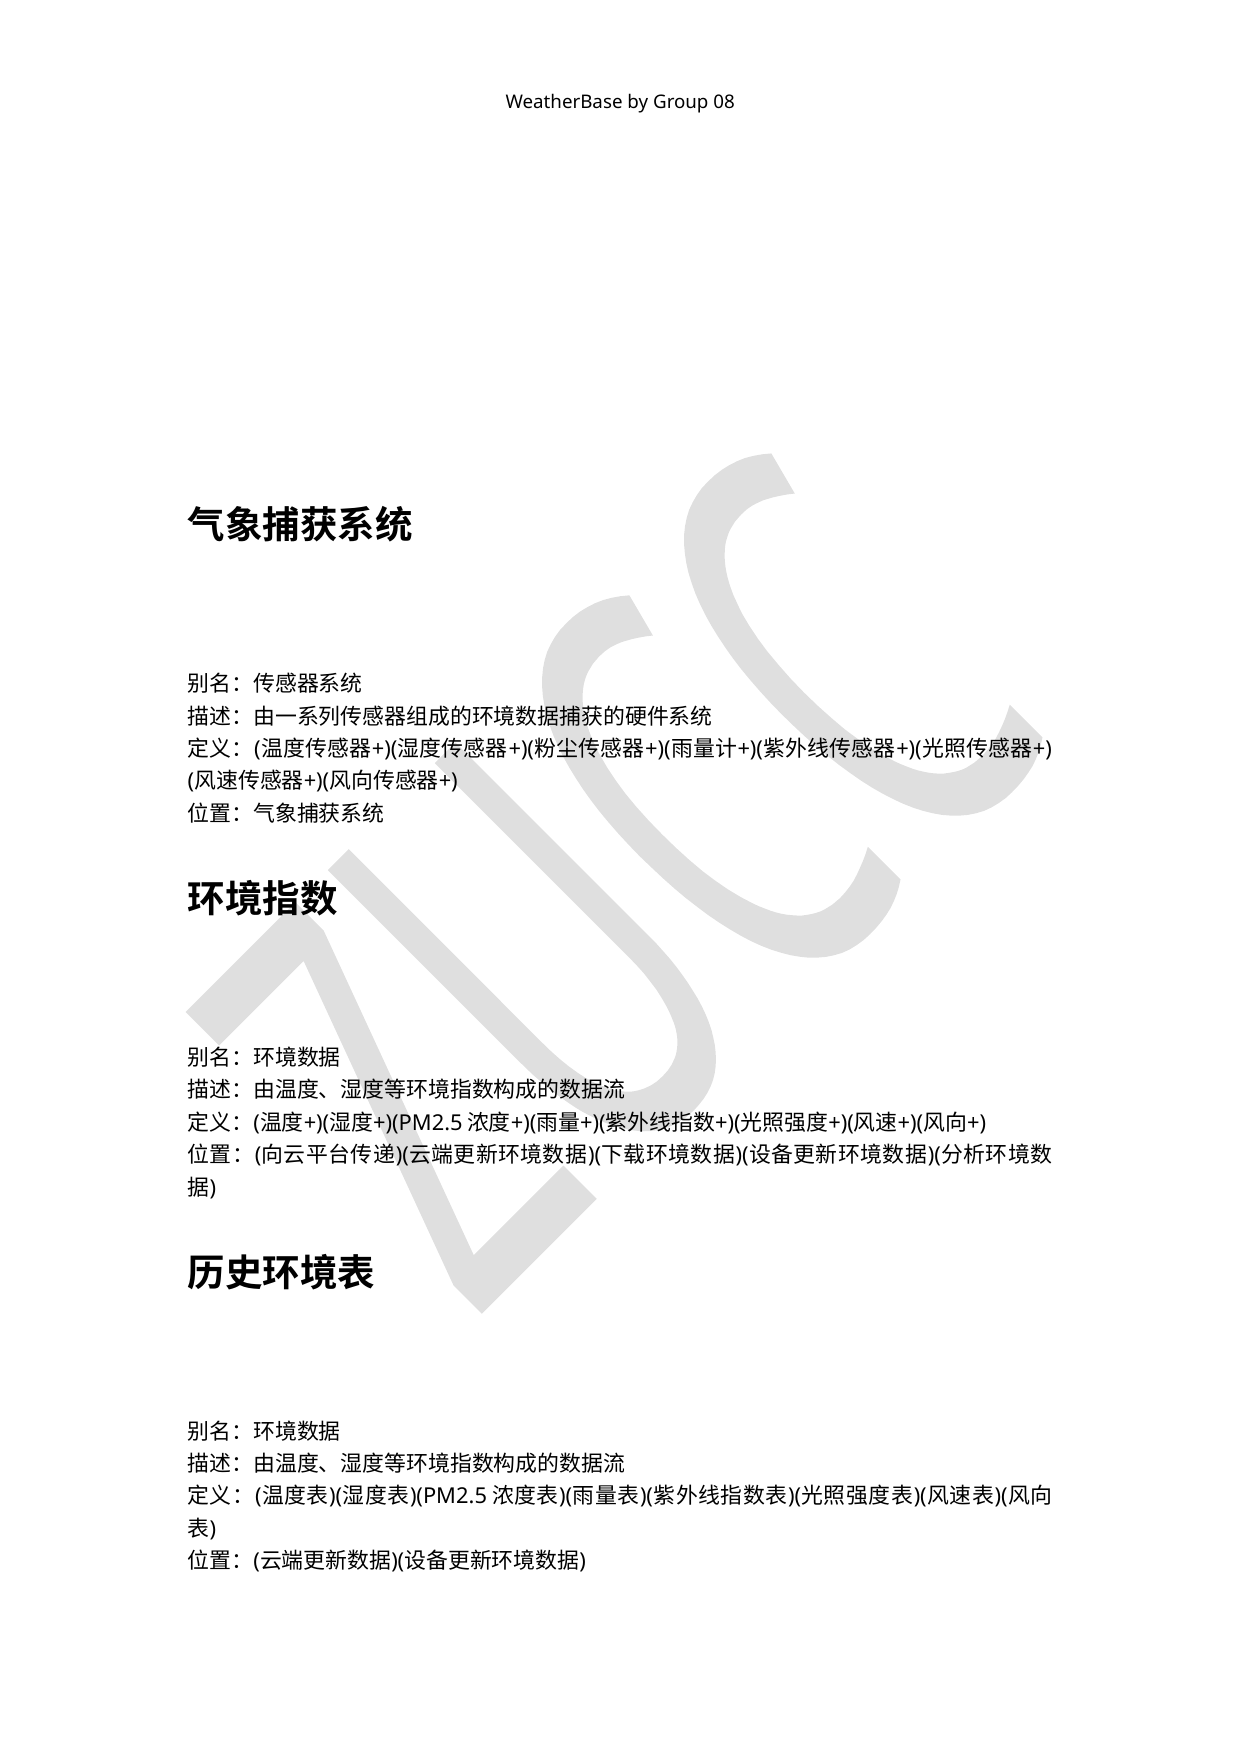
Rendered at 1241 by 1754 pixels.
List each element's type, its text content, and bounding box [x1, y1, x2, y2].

text 描述：由温度、湿度等环境指数构成的数据流 [187, 1072, 1053, 1104]
text 位置：(向云平台传递)(云端更新环境数据)(下载环境数据)(设备更新环境数据)(分析环境数据) [187, 1137, 1053, 1202]
text 描述：由温度、湿度等环境指数构成的数据流 [187, 1446, 1053, 1478]
text 定义：(温度传感器+)(湿度传感器+)(粉尘传感器+)(雨量计+)(紫外线传感器+)(光照传感器+)(风速传感器+)(风向传感器+) [187, 731, 1053, 796]
subtitle 历史环境表 [187, 1237, 1053, 1302]
text 位置：气象捕获系统 [187, 796, 1053, 828]
text 别名：环境数据 [187, 1413, 1053, 1446]
text 位置：(云端更新数据)(设备更新环境数据) [187, 1543, 1053, 1576]
text 别名：传感器系统 [187, 666, 1053, 698]
subtitle 环境指数 [187, 864, 1053, 929]
text 定义：(温度表)(湿度表)(PM2.5浓度表)(雨量表)(紫外线指数表)(光照强度表)(风速表)(风向表) [187, 1478, 1053, 1543]
text 描述：由一系列传感器组成的环境数据捕获的硬件系统 [187, 698, 1053, 731]
text 别名：环境数据 [187, 1039, 1053, 1072]
subtitle 气象捕获系统 [187, 490, 1053, 555]
text 定义：(温度+)(湿度+)(PM2.5浓度+)(雨量+)(紫外线指数+)(光照强度+)(风速+)(风向+) [187, 1104, 1053, 1137]
